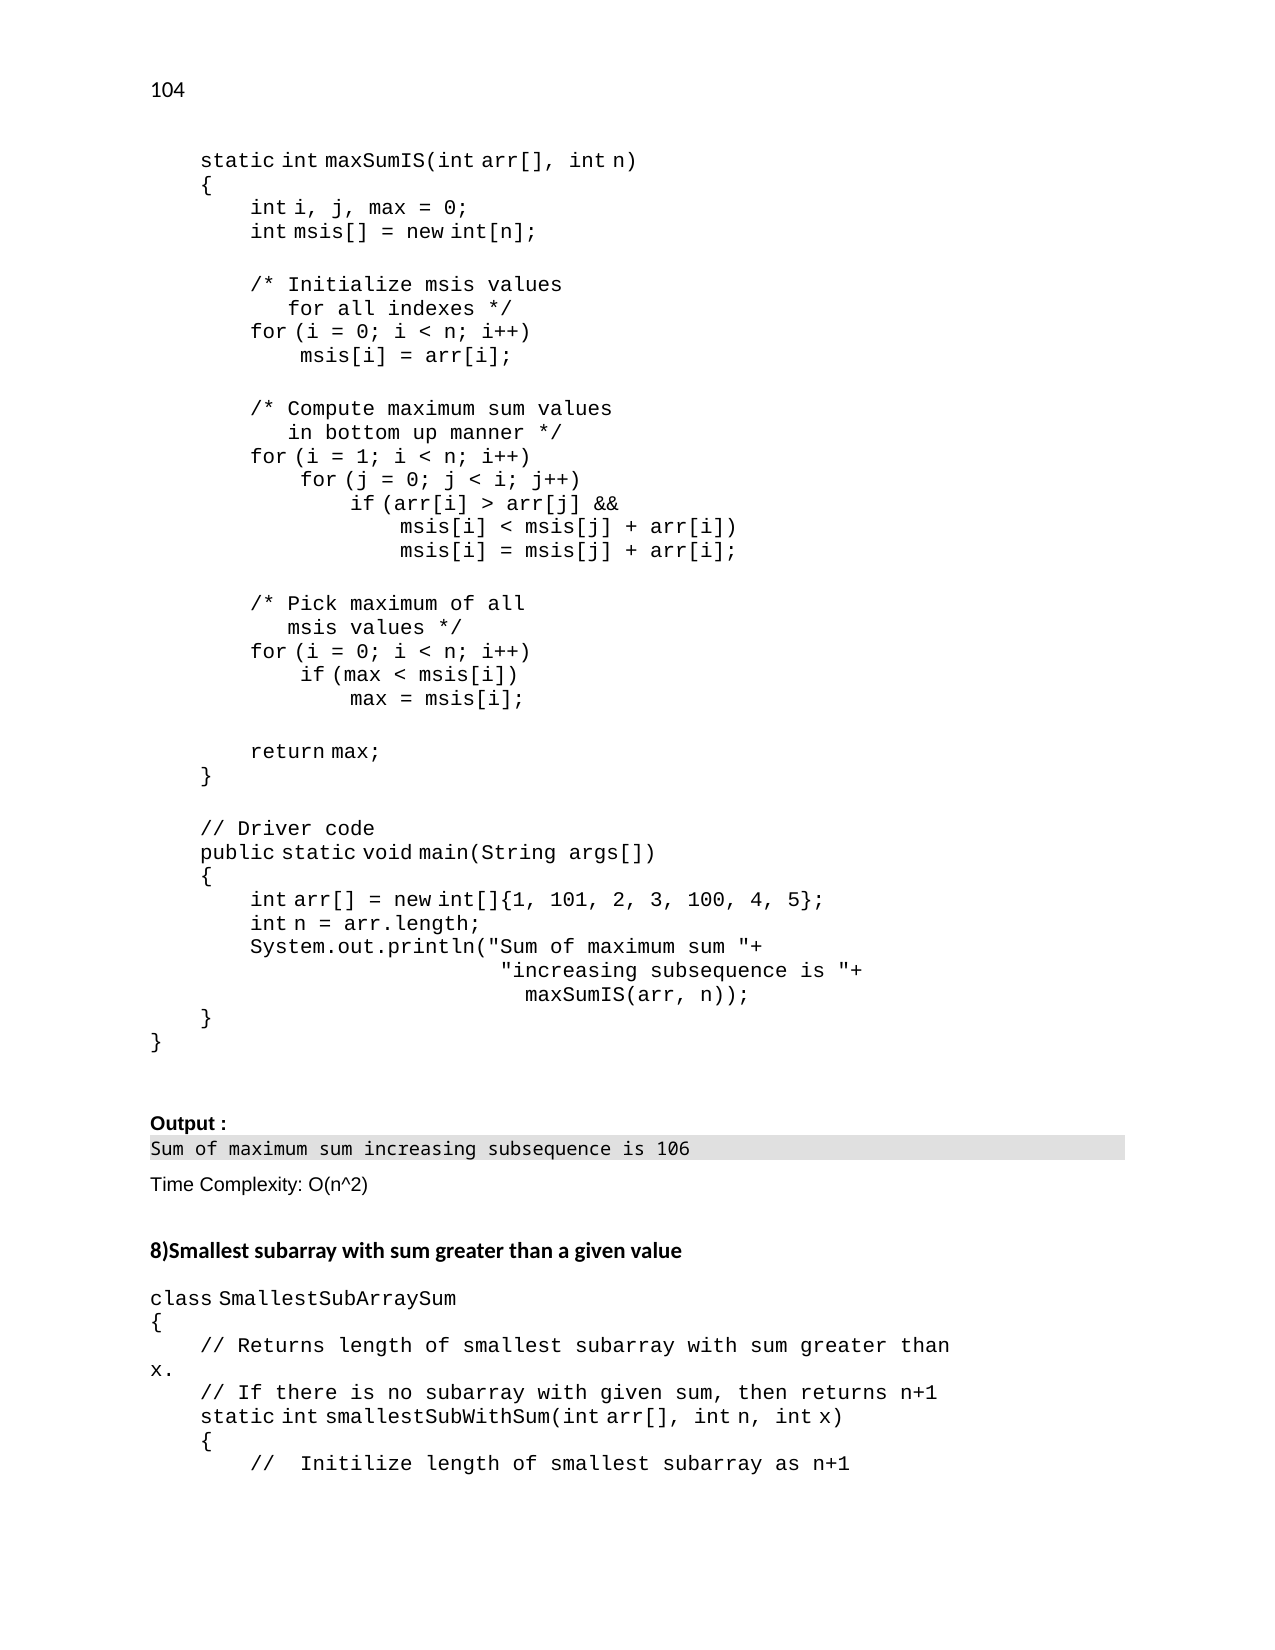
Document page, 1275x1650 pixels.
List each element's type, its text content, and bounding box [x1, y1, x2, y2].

text Sum of maximum sum increasing subsequence is 106 [150, 1135, 1125, 1160]
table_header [150, 1264, 987, 1477]
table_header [150, 150, 987, 1112]
text Time Complexity: O(n^2) [150, 1173, 1125, 1196]
text 8)Smallest subarray with sum greater than a given value [150, 1236, 1125, 1264]
text Output : [150, 1112, 1125, 1135]
